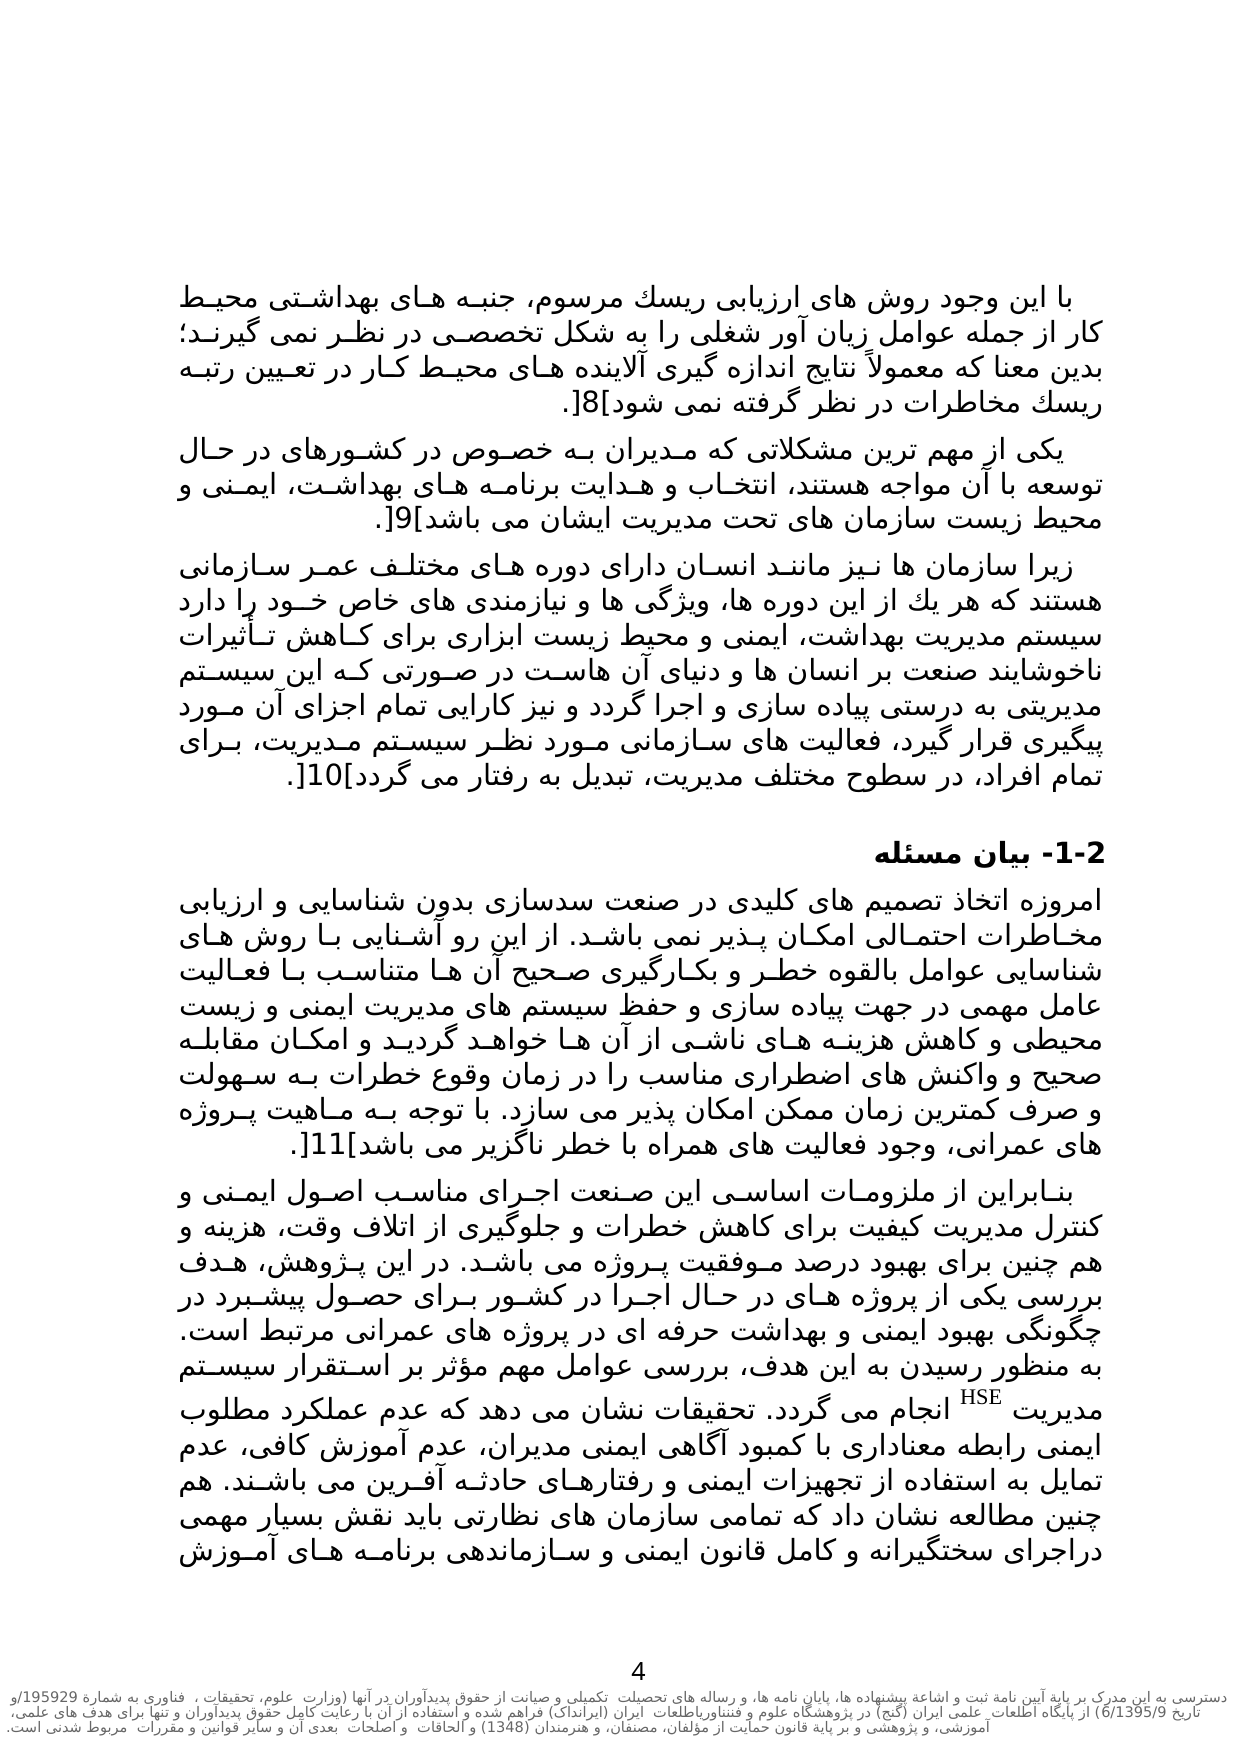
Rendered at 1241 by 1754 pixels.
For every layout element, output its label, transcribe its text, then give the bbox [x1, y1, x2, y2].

text زیرا سازمان ها نيز مانند انسان داراى دوره هاى مختلف عمر سازمانی هستند كه هر یك از این دوره ها، ویژگى ها و نيازمندى هاى خاص خود را دارد سيستم مدیریت بهداشت، ایمنی و محيط زیست ابزاری برای كاهش تأثيرات ناخوشایند صنعت بر انسان ها و دنيای آن هاست در صورتی كه این سيستم مدیریتی به درستی پياده سازی و اجرا گردد و نيز كارایی تمام اجزای آن مورد پيگيری قرار گيرد، فعاليت های سازمانی مورد نظر سيستم مدیریت، برای تمام افراد، در سطوح مختلف مدیریت، تبدیل به رفتار می گردد]10[. [178, 548, 1103, 792]
text 1-2- بیان مسئله [177, 836, 1106, 870]
text امروزه اتخاذ تصميم های كليدی در صنعت سدسازی بدون شناسایی و ارزیابی مخاطرات احتمالی امکان پذیر نمی باشد. از این رو آشنایی با روش های شناسایی عوامل بالقوه خطر و بکارگيری صحيح آن ها متناسب با فعاليت عامل مهمی در جهت پياده سازی و حفظ سيستم های مدیریت ایمنی و زیست محيطی و كاهش هزینه های ناشی از آن ها خواهد گردید و امکان مقابله صحيح و واكنش های اضطراری مناسب را در زمان وقوع خطرات به سهولت و صرف كمترین زمان ممکن امکان پذیر می سازد. با توجه به ماهيت پروژه های عمرانی، وجود فعاليت های همراه با خطر ناگزیر می باشد]11[. [178, 883, 1103, 1161]
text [178, 1174, 1103, 1567]
text یکى از مهم ترین مشکلاتى كه مدیران به خصوص در كشورهاى در حال توسعه با آن مواجه هستند، انتخاب و هدایت برنامه هاى بهداشت، ایمنى و محيط زیست سازمان هاى تحت مدیریت ایشان می باشد]9[. [178, 432, 1103, 536]
text با این وجود روش های ارزیابی ریسك مرسوم، جنبه های بهداشتی محيط كار از جمله عوامل زیان آور شغلی را به شکل تخصصی در نظر نمی گيرند؛ بدین معنا كه معمولاً نتایج اندازه گيری آلاینده های محيط كار در تعيين رتبه ریسك مخاطرات در نظر گرفته نمی شود]8[. [178, 281, 1103, 419]
